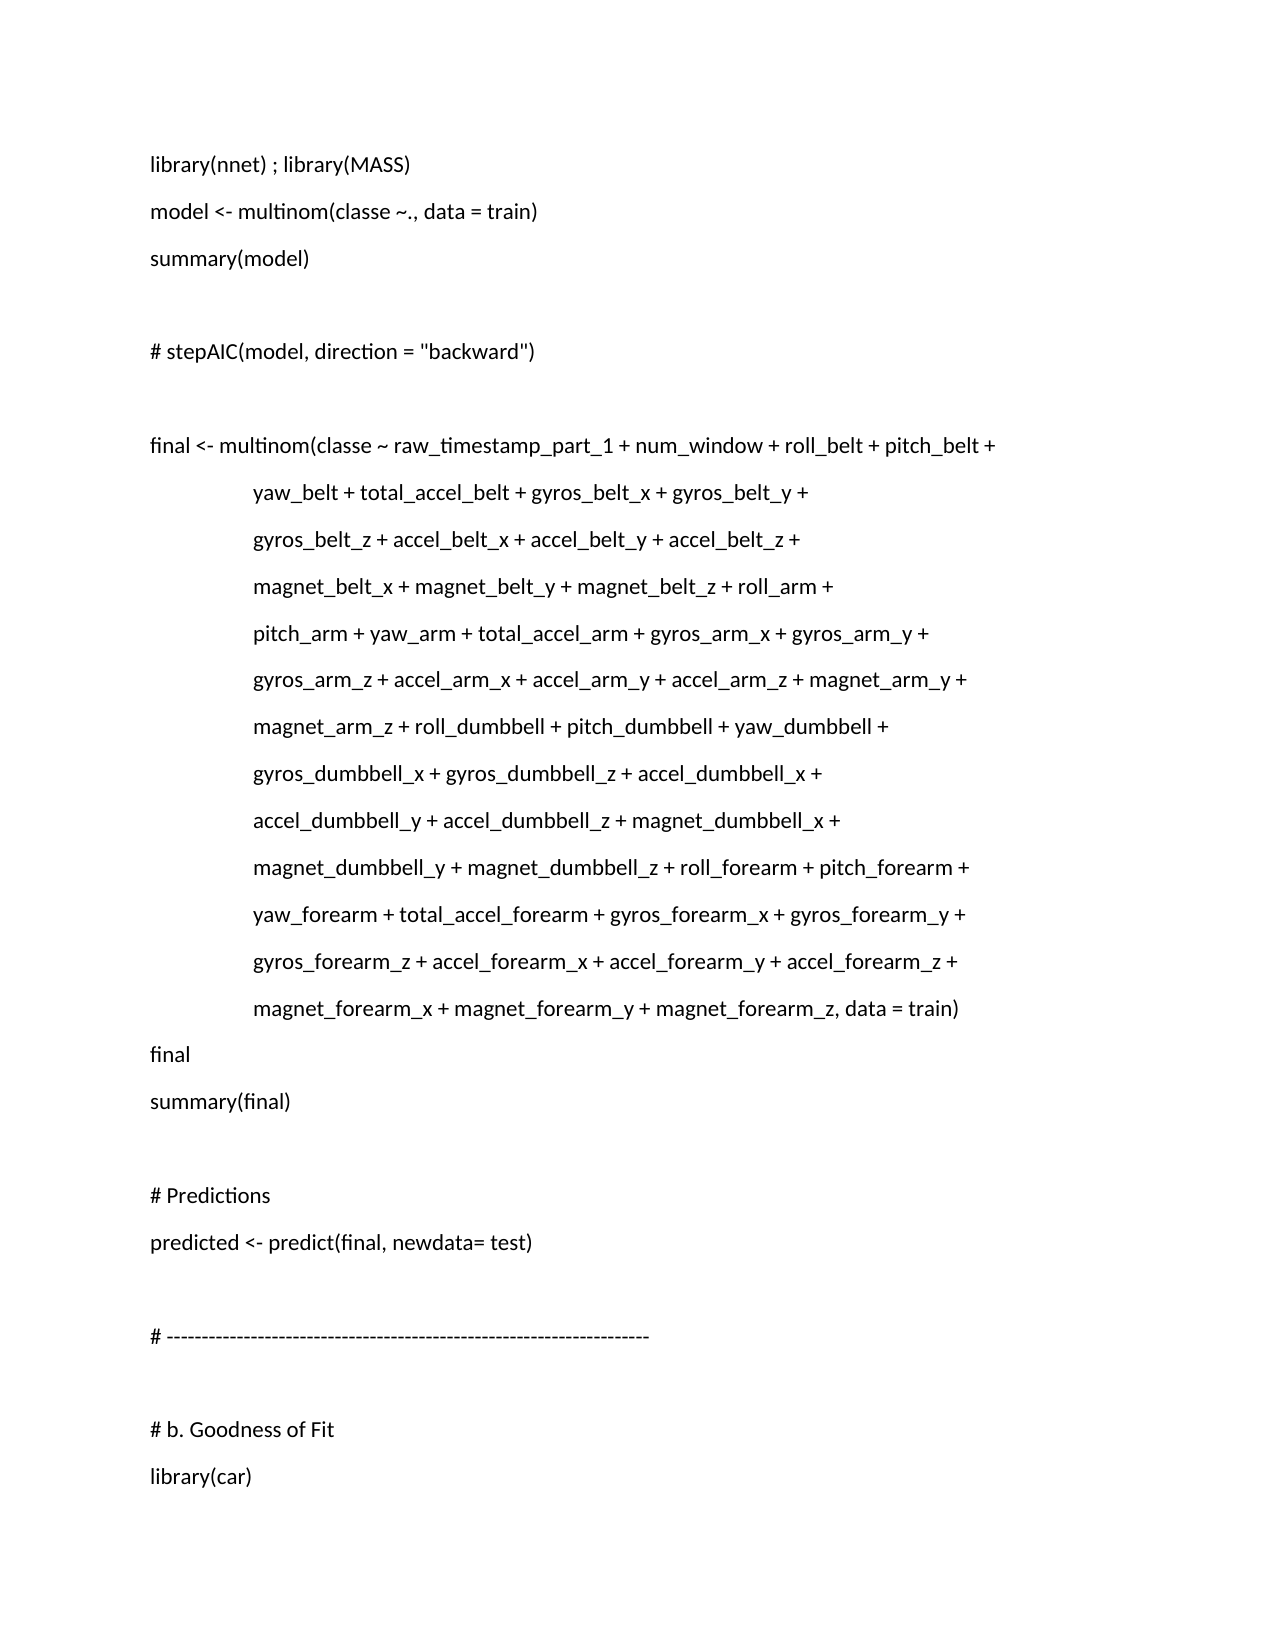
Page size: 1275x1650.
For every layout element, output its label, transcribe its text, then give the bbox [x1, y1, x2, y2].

text yaw_forearm + total_accel_forearm + gyros_forearm_x + gyros_forearm_y + [150, 900, 1125, 928]
text library(nnet) ; library(MASS) [150, 150, 1125, 178]
text final [150, 1041, 1125, 1069]
text magnet_belt_x + magnet_belt_y + magnet_belt_z + roll_arm + [150, 572, 1125, 600]
text # Predictions [150, 1181, 1125, 1209]
text accel_dumbbell_y + accel_dumbbell_z + magnet_dumbbell_x + [150, 806, 1125, 834]
text # stepAIC(model, direction = "backward") [150, 337, 1125, 366]
text summary(model) [150, 244, 1125, 272]
text predicted <- predict(final, newdata= test) [150, 1228, 1125, 1256]
text summary(final) [150, 1087, 1125, 1116]
text gyros_dumbbell_x + gyros_dumbbell_z + accel_dumbbell_x + [150, 759, 1125, 787]
text magnet_forearm_x + magnet_forearm_y + magnet_forearm_z, data = train) [150, 994, 1125, 1022]
text gyros_arm_z + accel_arm_x + accel_arm_y + accel_arm_z + magnet_arm_y + [150, 666, 1125, 694]
text library(car) [150, 1462, 1125, 1491]
text gyros_belt_z + accel_belt_x + accel_belt_y + accel_belt_z + [150, 525, 1125, 553]
text gyros_forearm_z + accel_forearm_x + accel_forearm_y + accel_forearm_z + [150, 947, 1125, 975]
text model <- multinom(classe ~., data = train) [150, 197, 1125, 225]
text magnet_arm_z + roll_dumbbell + pitch_dumbbell + yaw_dumbbell + [150, 712, 1125, 741]
text magnet_dumbbell_y + magnet_dumbbell_z + roll_forearm + pitch_forearm + [150, 853, 1125, 881]
text final <- multinom(classe ~ raw_timestamp_part_1 + num_window + roll_belt + pitch_belt + [150, 431, 1125, 459]
text yaw_belt + total_accel_belt + gyros_belt_x + gyros_belt_y + [150, 478, 1125, 506]
text # b. Goodness of Fit [150, 1416, 1125, 1444]
text pitch_arm + yaw_arm + total_accel_arm + gyros_arm_x + gyros_arm_y + [150, 619, 1125, 647]
text # --------------------------------------------------------------------- [150, 1322, 1125, 1350]
